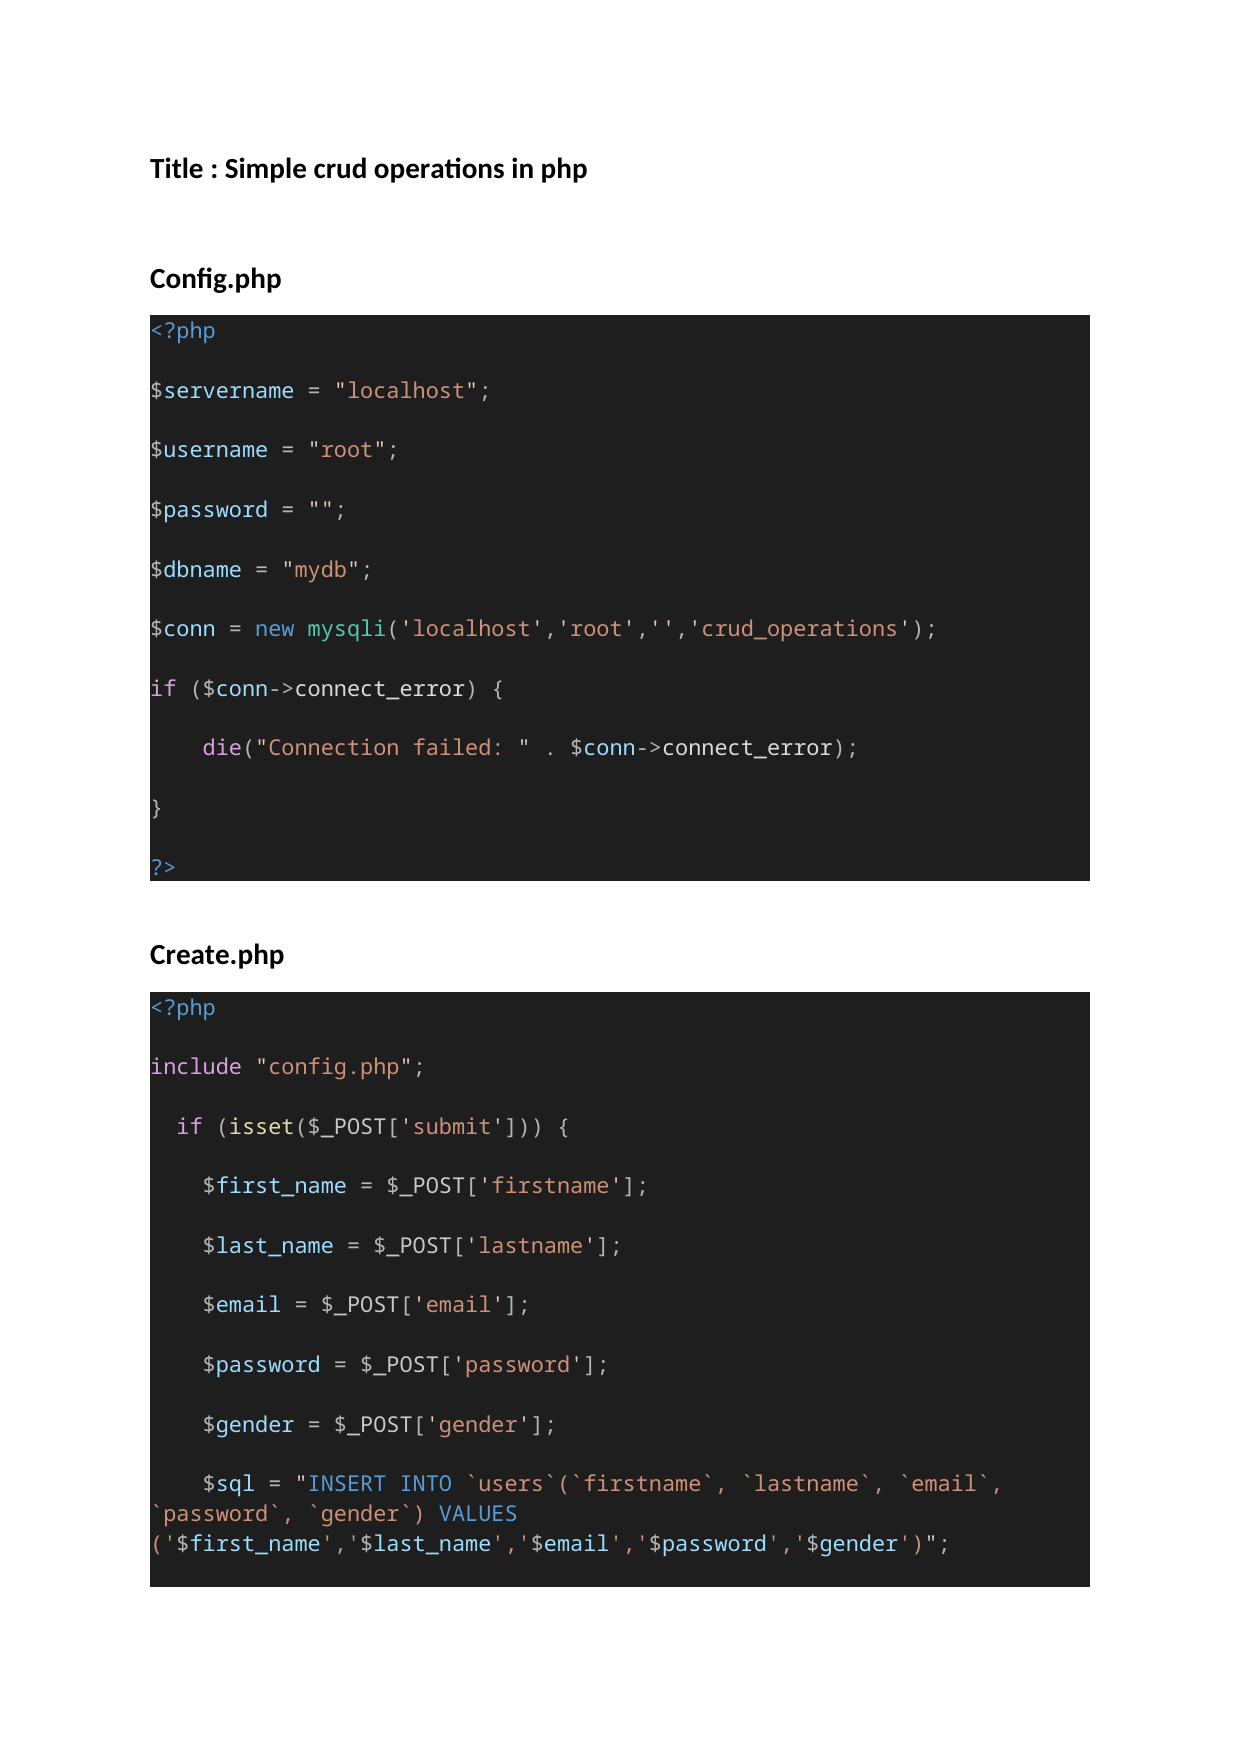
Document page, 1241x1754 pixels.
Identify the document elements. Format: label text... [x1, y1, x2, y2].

text $dbname = "mydb"; [150, 554, 1090, 583]
text $password = $_POST['password']; [150, 1349, 1090, 1379]
text $gender = $_POST['gender']; [150, 1409, 1090, 1438]
text Config.php [150, 260, 1090, 296]
text $conn = new mysqli('localhost','root','','crud_operations'); [150, 613, 1090, 643]
text if (isset($_POST['submit'])) { [150, 1111, 1090, 1141]
text <?php [150, 315, 1090, 345]
text Create.php [150, 936, 1090, 972]
text $last_name = $_POST['lastname']; [150, 1230, 1090, 1260]
text die("Connection failed: " . $conn->connect_error); [150, 732, 1090, 762]
text if ($conn->connect_error) { [150, 673, 1090, 703]
text ?> [150, 852, 1090, 881]
text $sql = "INSERT INTO `users`(`firstname`, `lastname`, `email`, `password`, `gender`) VALUES ('$first_name','$last_name','$email','$password','$gender')"; [150, 1468, 1090, 1558]
text $username = "root"; [150, 434, 1090, 464]
text Title : Simple crud operations in php [150, 150, 1090, 186]
text $first_name = $_POST['firstname']; [150, 1170, 1090, 1200]
text } [150, 792, 1090, 822]
text <?php [150, 992, 1090, 1021]
text include "config.php"; [150, 1051, 1090, 1081]
text $password = ""; [150, 494, 1090, 524]
text $email = $_POST['email']; [150, 1289, 1090, 1319]
text $servername = "localhost"; [150, 375, 1090, 405]
